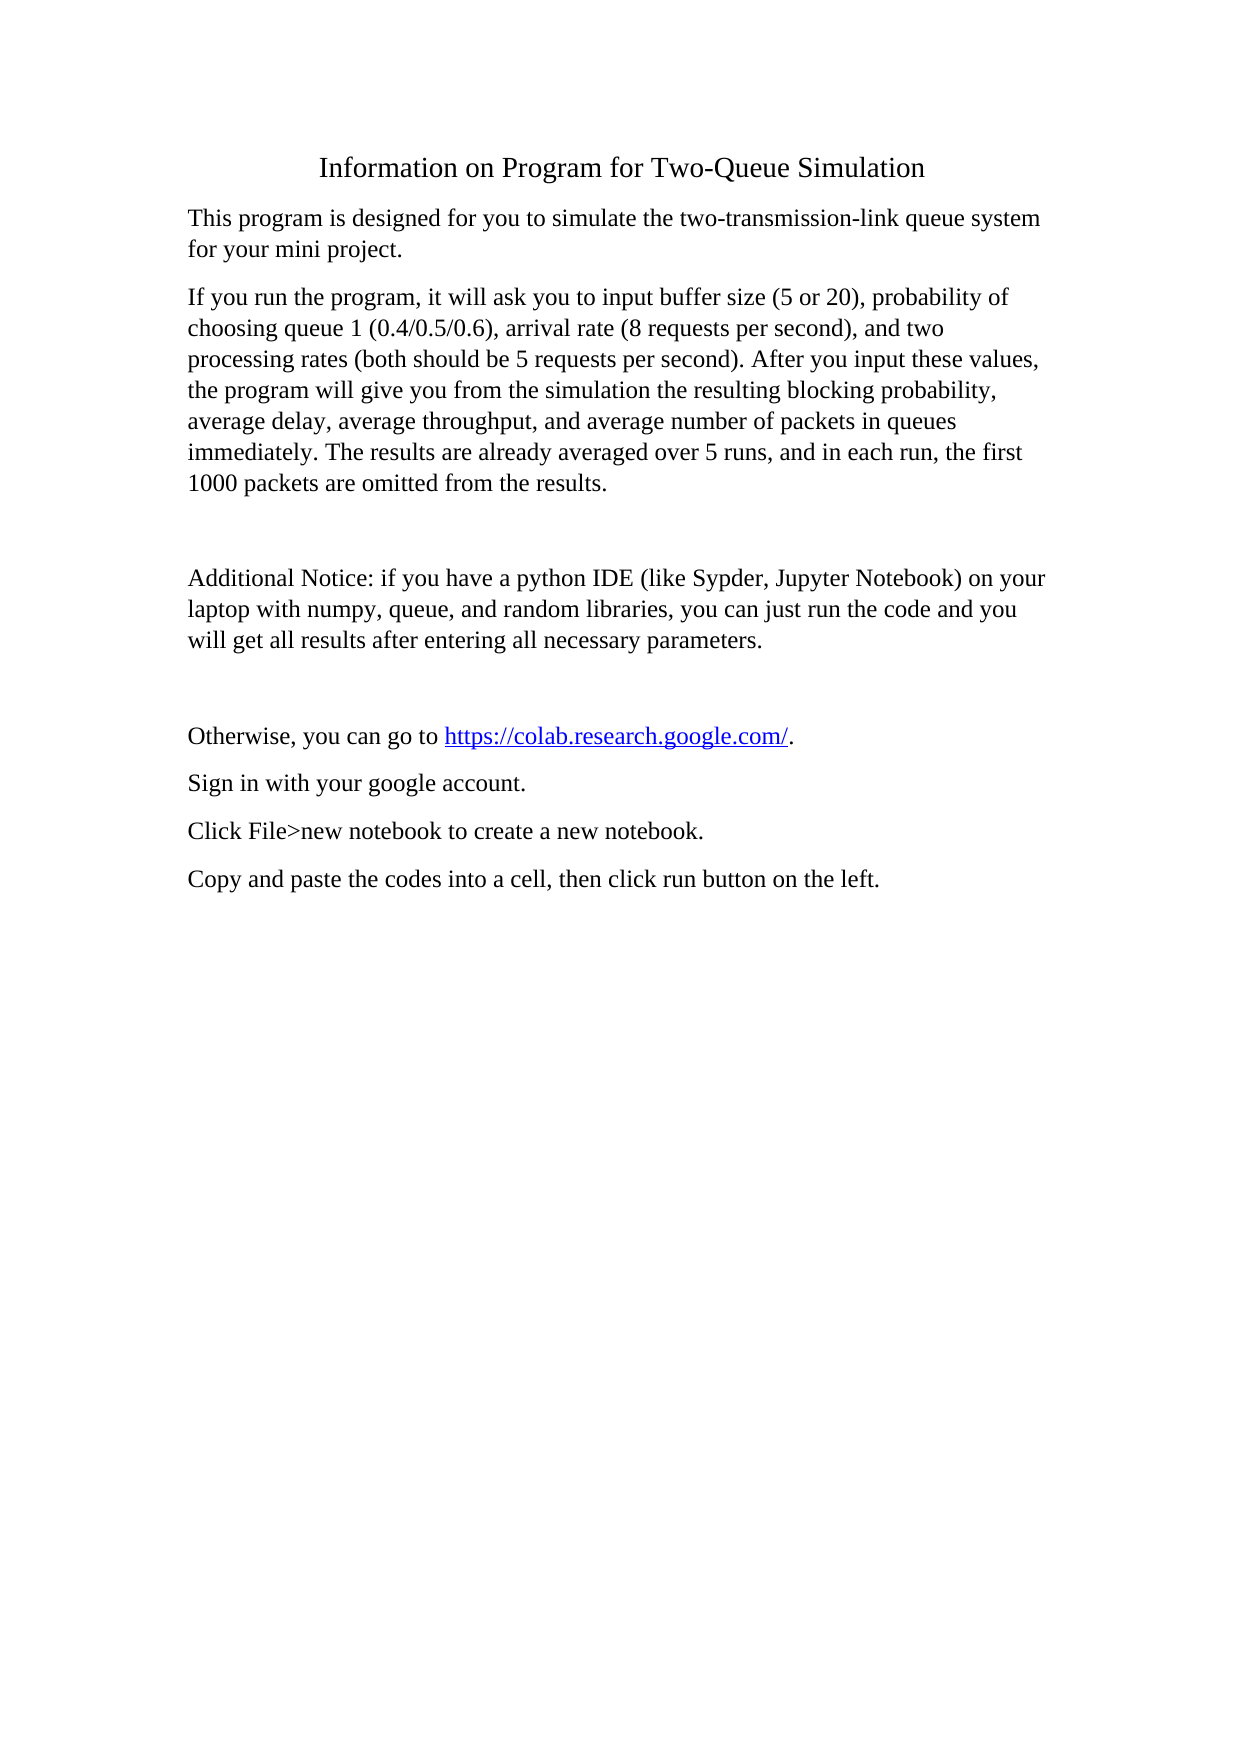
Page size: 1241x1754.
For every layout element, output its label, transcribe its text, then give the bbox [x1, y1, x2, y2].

text Sign in with your google account. [187, 768, 1053, 797]
text Copy and paste the codes into a cell, then click run button on the left. [187, 864, 1053, 893]
text If you run the program, it will ask you to input buffer size (5 or 20), probability of choosing queue 1 (0.4/0.5/0.6), arrival rate (8 requests per second), and two processing rates (both should be 5 requests per second). After you input these values, the program will give you from the simulation the resulting blocking probability, average delay, average throughput, and average number of packets in queues immediately. The results are already averaged over 5 runs, and in each run, the first 1000 packets are omitted from the results. [187, 282, 1053, 497]
text This program is designed for you to simulate the two-transmission-link queue system for your mini project. [187, 203, 1053, 263]
text Additional Notice: if you have a python IDE (like Sypder, Jupyter Notebook) on your laptop with numpy, queue, and random libraries, you can just run the code and you will get all results after entering all necessary parameters. [187, 563, 1053, 654]
text Click File>new notebook to create a new notebook. [187, 816, 1053, 845]
text Information on Program for Two-Queue Simulation [187, 150, 1053, 183]
text Otherwise, you can go to https://colab.research.google.com/. [187, 721, 1053, 749]
